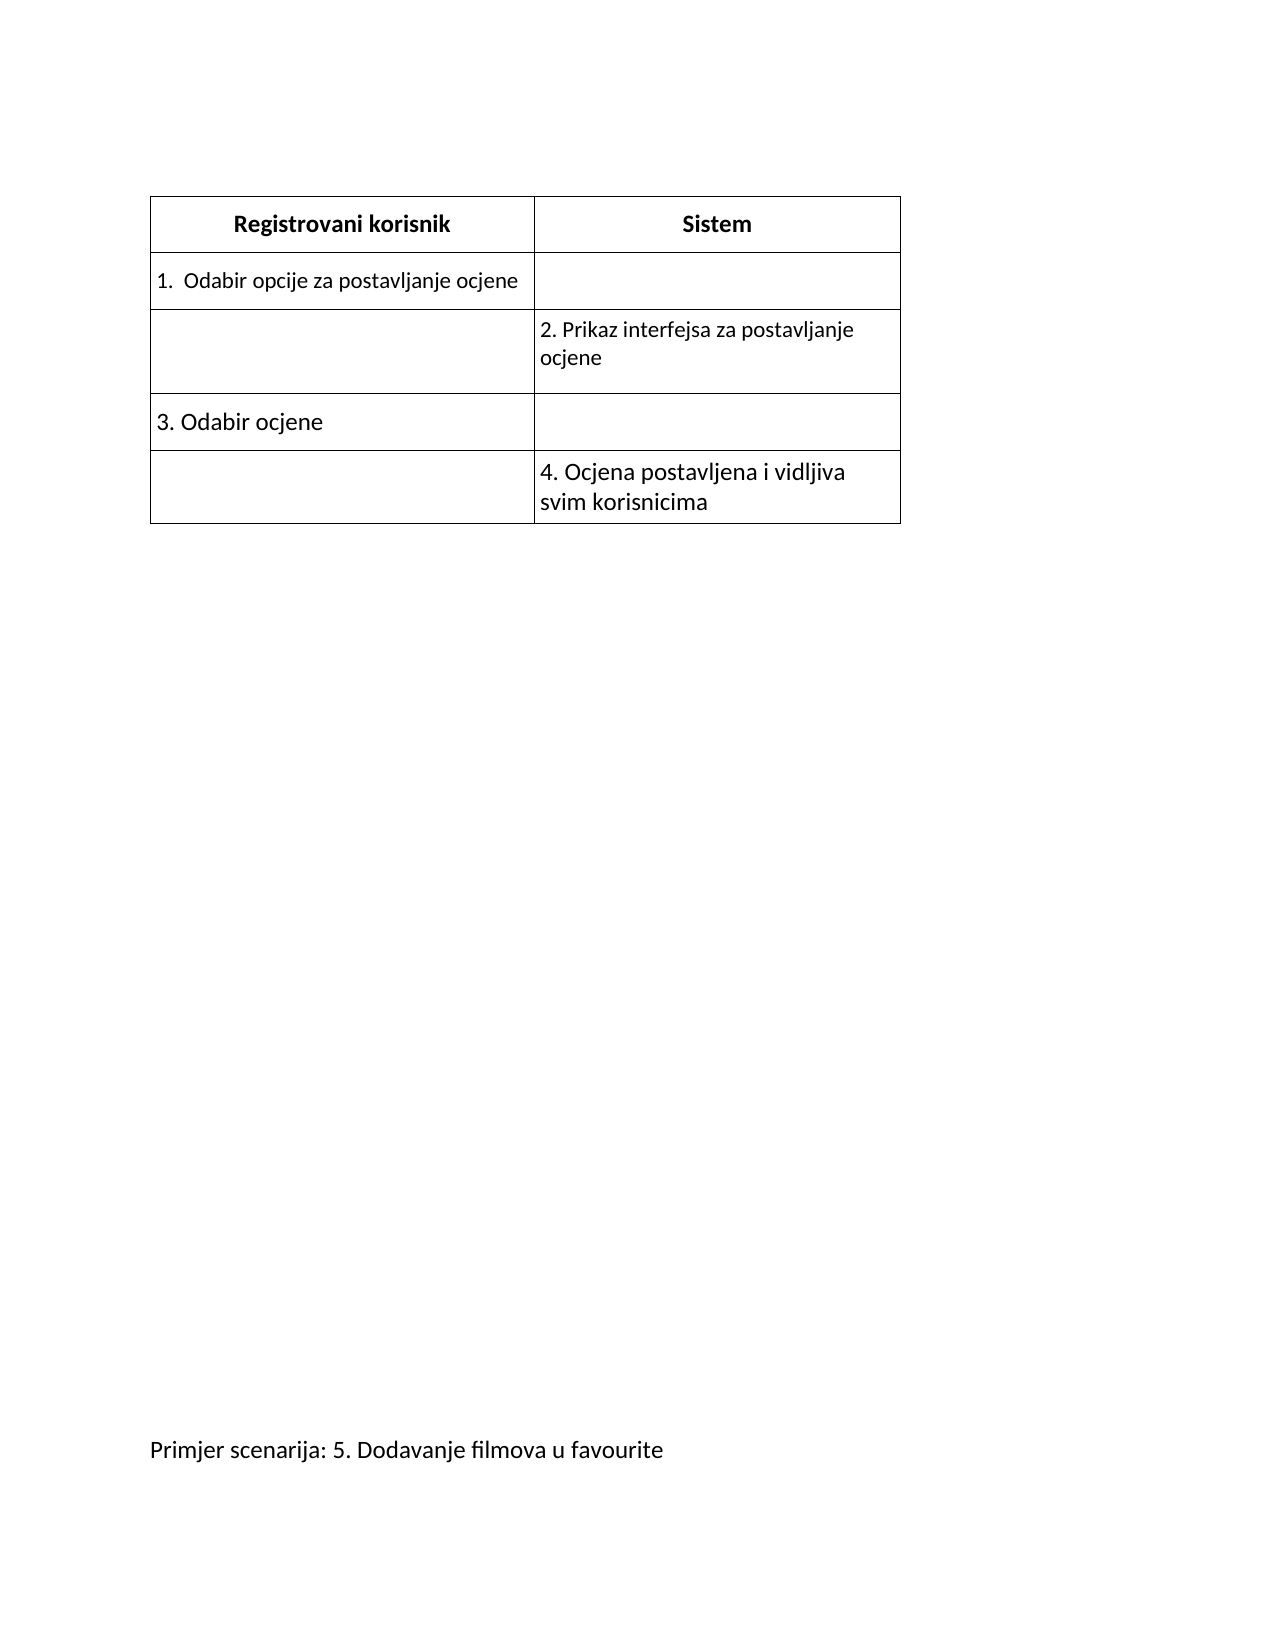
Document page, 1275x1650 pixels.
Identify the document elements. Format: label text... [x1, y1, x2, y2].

table_cell [151, 310, 534, 393]
table_cell 2. Prikaz interfejsa za postavljanje ocjene [535, 310, 900, 393]
table_cell 3. Odabir ocjene [151, 394, 534, 450]
table_cell [535, 253, 900, 308]
table_header Sistem [535, 197, 900, 252]
table_cell [535, 394, 900, 450]
text Primjer scenarija: 5. Dodavanje filmova u favourite [150, 1434, 1125, 1464]
table_header Registrovani korisnik [151, 197, 534, 252]
table_cell 1. Odabir opcije za postavljanje ocjene [151, 253, 534, 308]
table_cell 4. Ocjena postavljena i vidljiva svim korisnicima [535, 451, 900, 523]
table_cell [151, 451, 534, 523]
